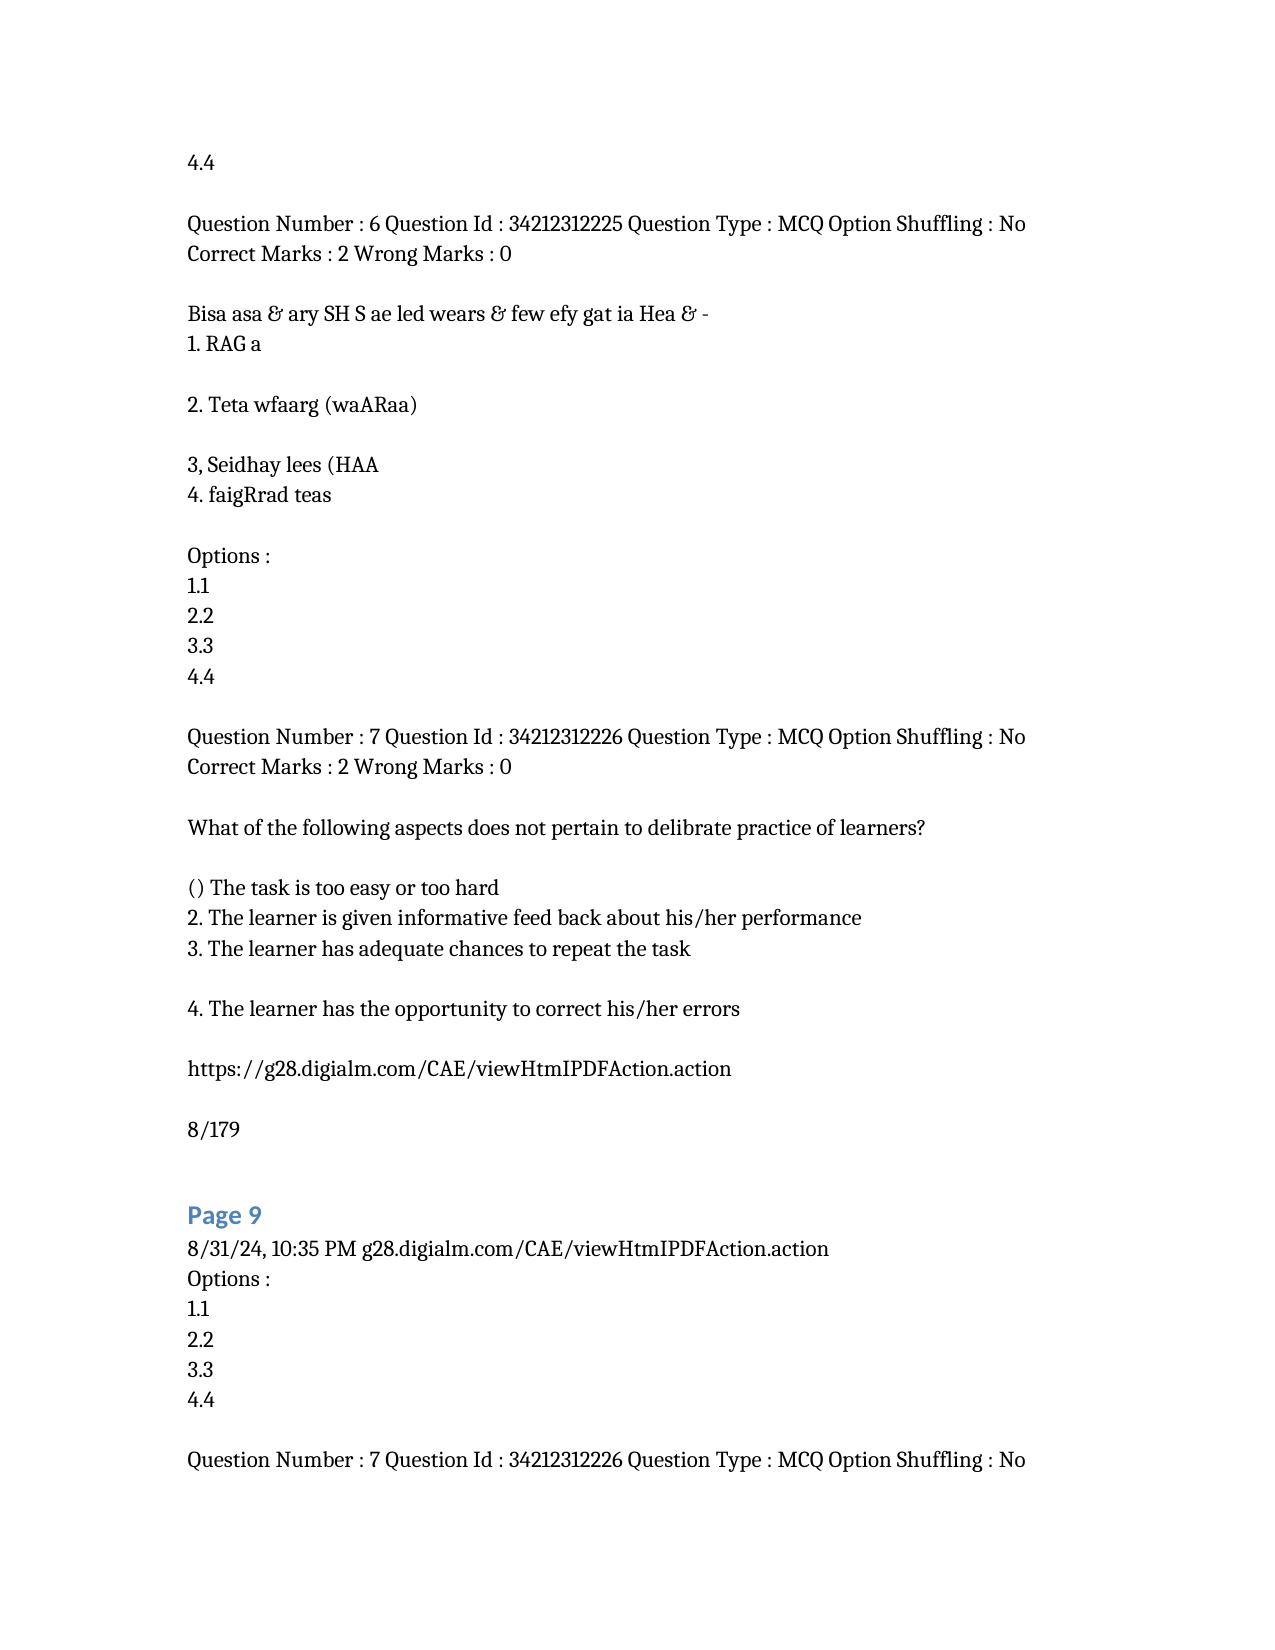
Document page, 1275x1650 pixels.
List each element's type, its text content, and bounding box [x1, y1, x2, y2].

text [187, 1236, 1087, 1474]
subtitle Page 9 [187, 1198, 1087, 1231]
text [187, 150, 1087, 1173]
